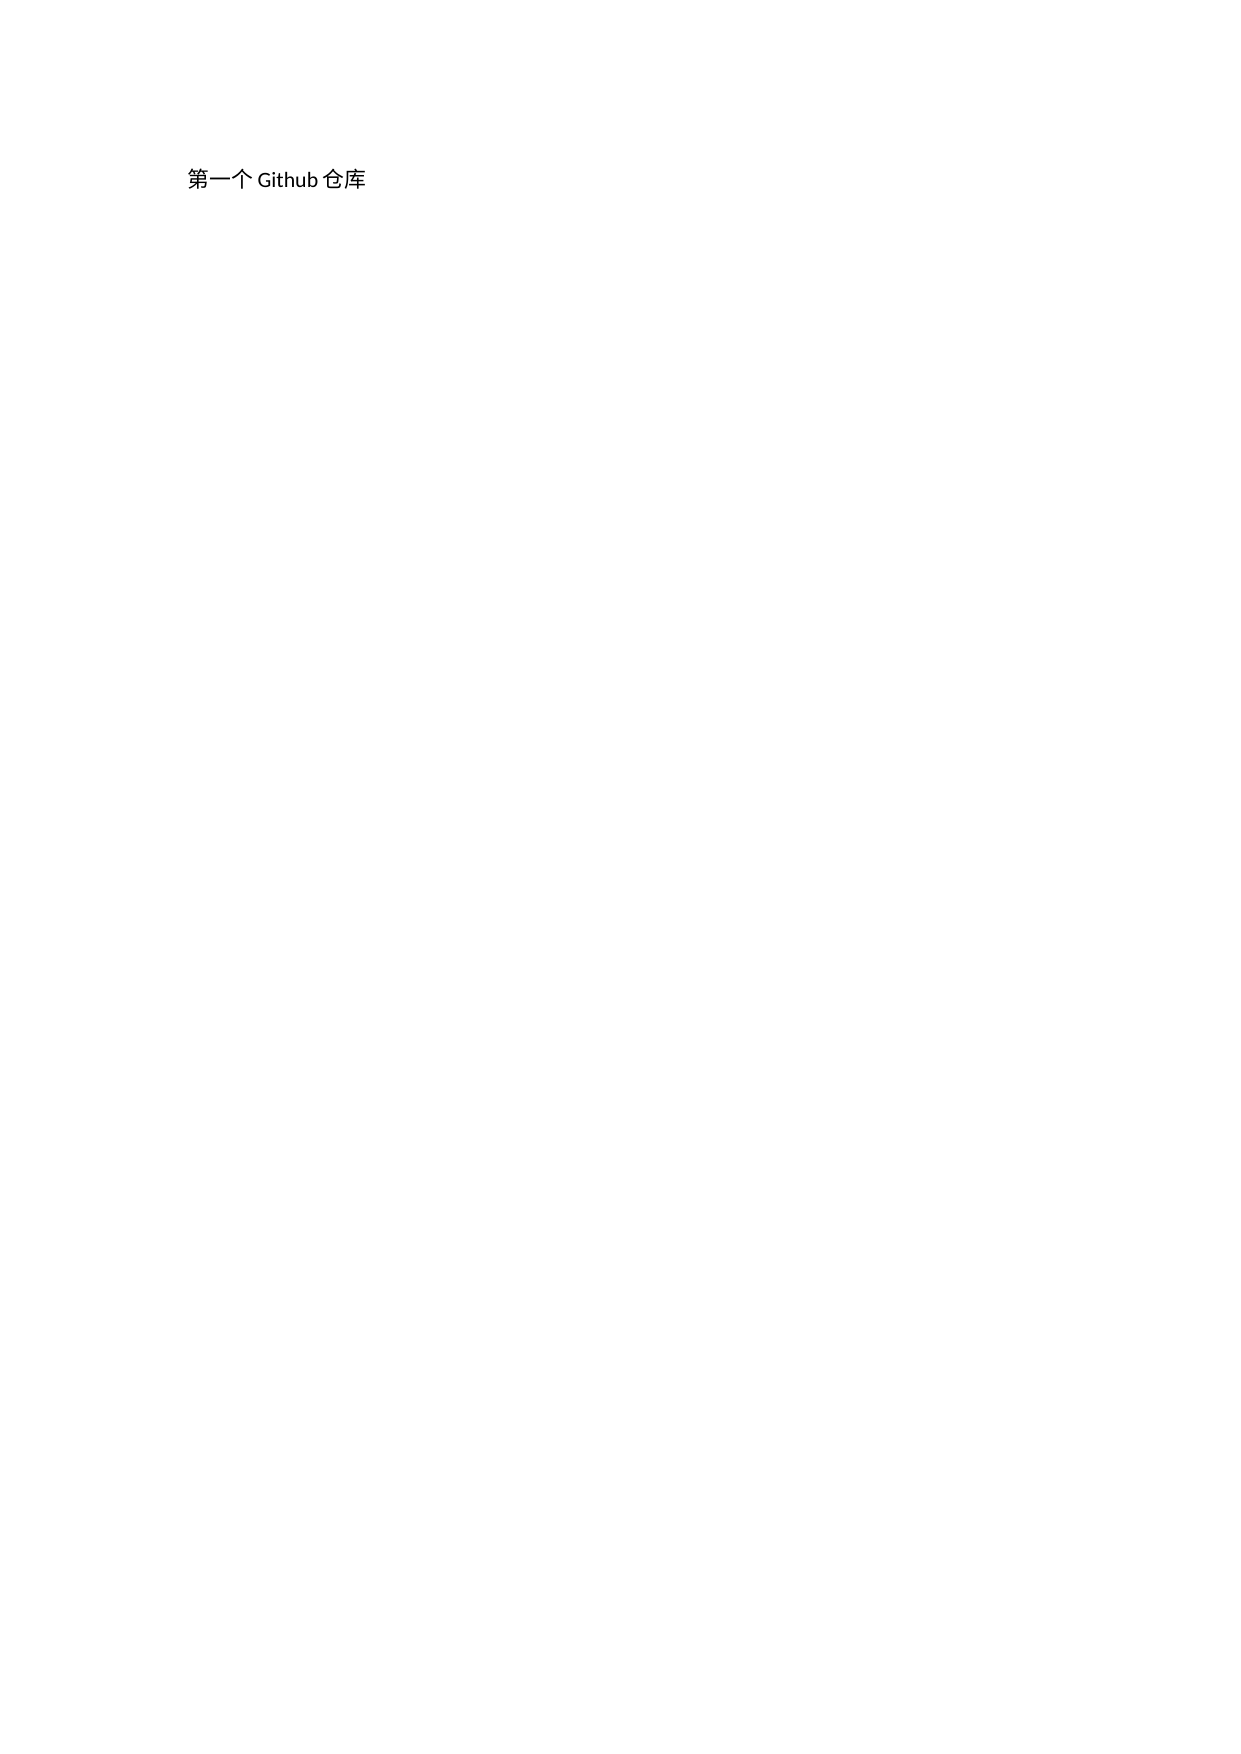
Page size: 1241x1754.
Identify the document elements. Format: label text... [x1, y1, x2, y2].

text 第一个Github仓库 [187, 162, 1053, 194]
